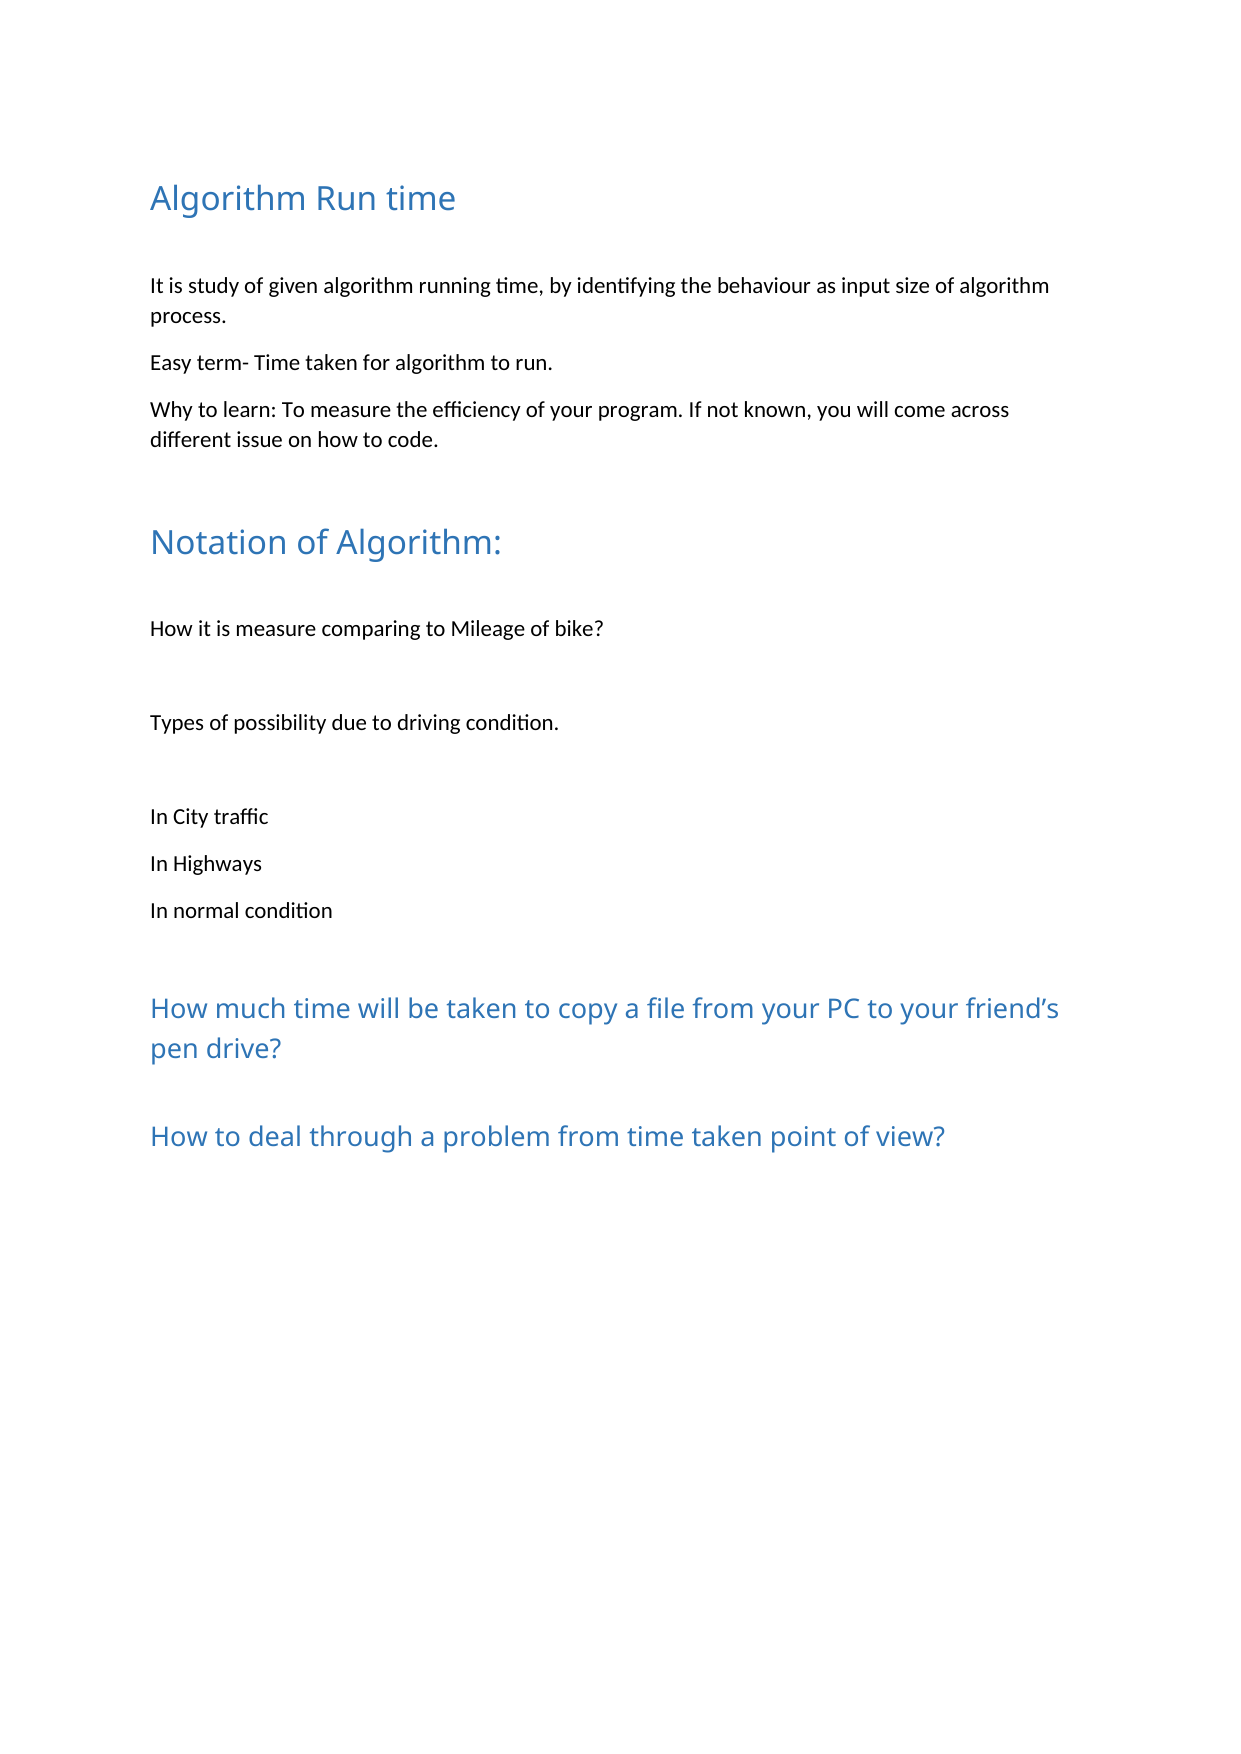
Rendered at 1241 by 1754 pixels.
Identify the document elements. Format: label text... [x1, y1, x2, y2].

text In Highways [150, 849, 1090, 877]
subtitle Notation of Algorithm: [150, 519, 1090, 564]
subtitle How to deal through a problem from time taken point of view? [150, 1117, 1090, 1154]
subtitle How much time will be taken to copy a file from your PC to your friend’s pen drive? [150, 989, 1090, 1066]
text How it is measure comparing to Mileage of bike? [150, 614, 1090, 643]
text Types of possibility due to driving condition. [150, 708, 1090, 736]
text It is study of given algorithm running time, by identifying the behaviour as input size of algorithm process. [150, 271, 1090, 329]
subtitle Algorithm Run time [150, 175, 1090, 220]
text In City traffic [150, 802, 1090, 830]
text In normal condition [150, 896, 1090, 924]
text Why to learn: To measure the efficiency of your program. If not known, you will come across different issue on how to code. [150, 395, 1090, 453]
text Easy term- Time taken for algorithm to run. [150, 348, 1090, 376]
